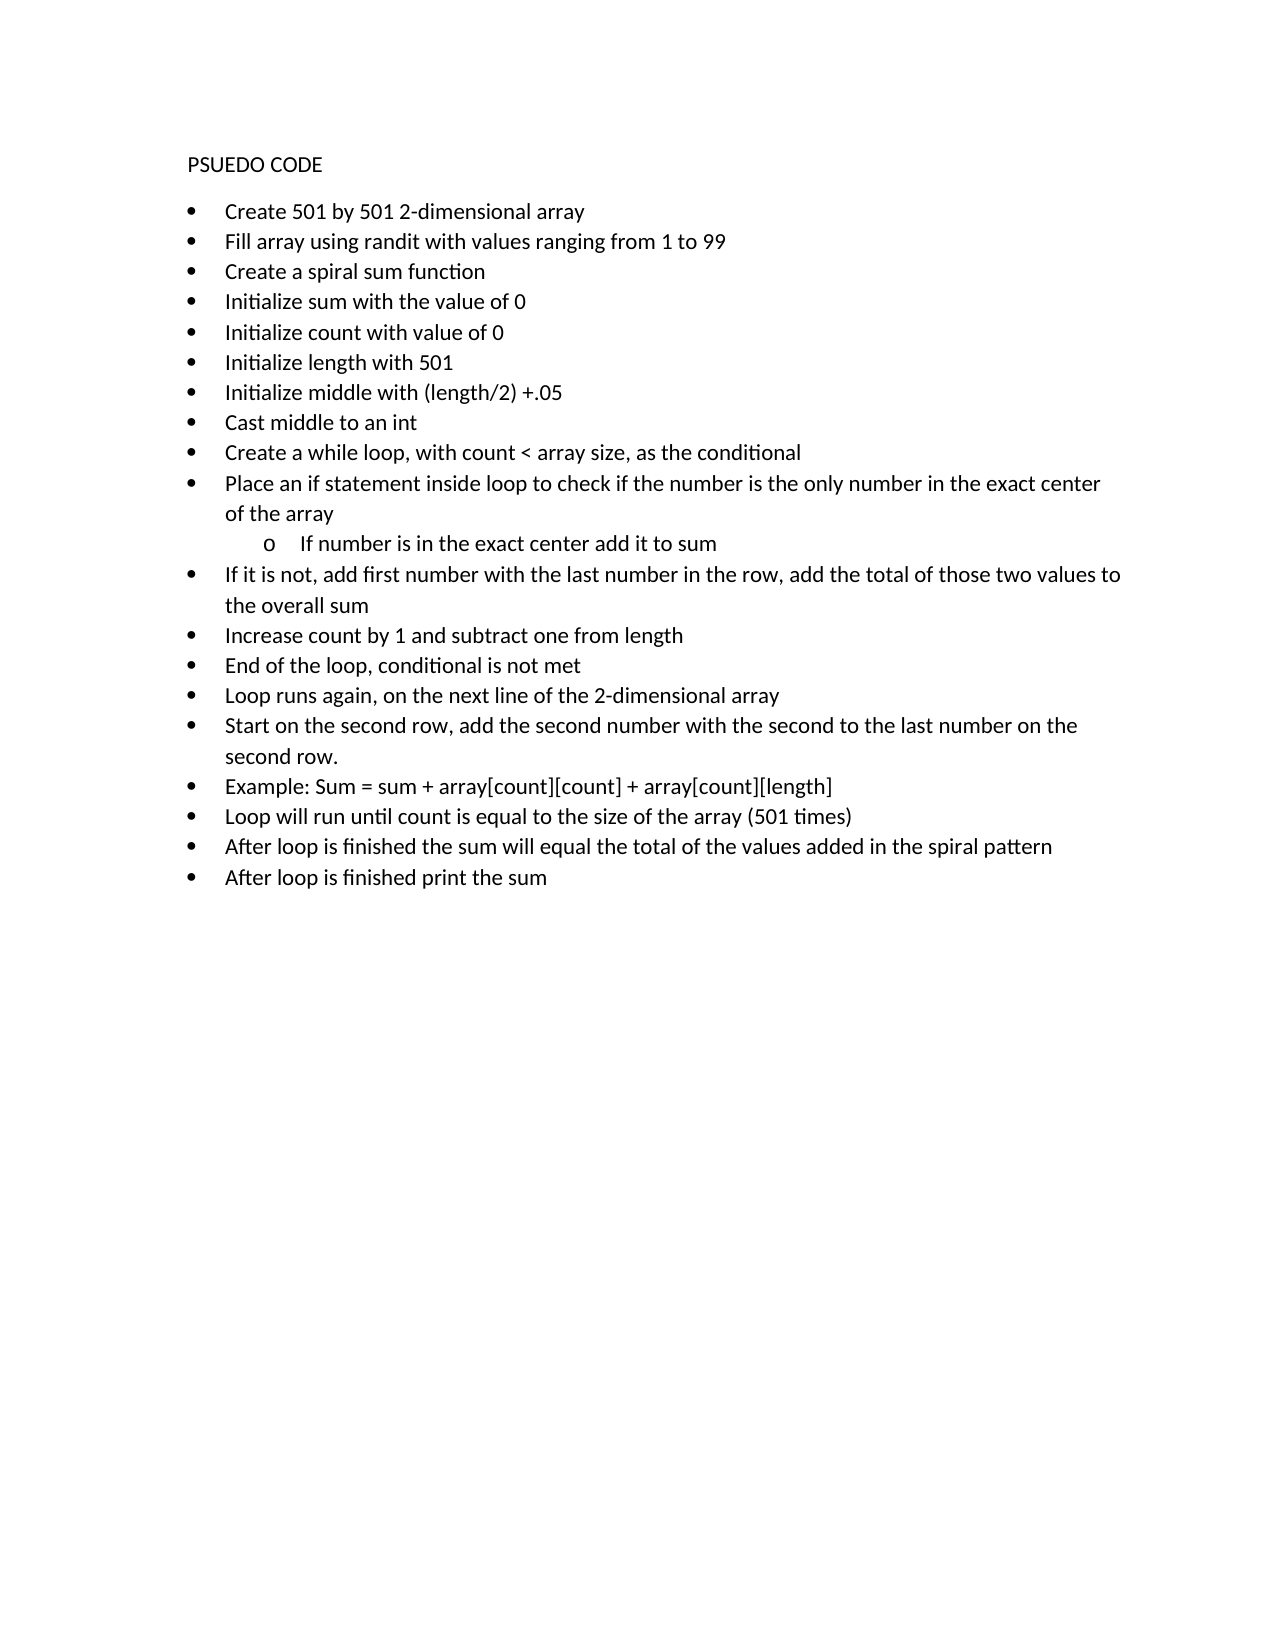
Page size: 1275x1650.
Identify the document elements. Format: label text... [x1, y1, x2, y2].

list Loop runs again, on the next line of the 2-dimensional array [187, 681, 1125, 709]
list Start on the second row, add the second number with the second to the last number on the second row. [187, 712, 1125, 770]
list Example: Sum = sum + array[count][count] + array[count][length] [187, 772, 1125, 800]
list Create 501 by 501 2-dimensional array [187, 197, 1125, 225]
list Cast middle to an int [187, 408, 1125, 436]
list Fill array using randit with values ranging from 1 to 99 [187, 227, 1125, 255]
list Loop will run until count is equal to the size of the array (501 times) [187, 802, 1125, 830]
list Increase count by 1 and subtract one from length [187, 621, 1125, 649]
list After loop is finished the sum will equal the total of the values added in the spiral pattern [187, 832, 1125, 861]
text PSUEDO CODE [187, 150, 1125, 178]
list Create a while loop, with count < array size, as the conditional [187, 438, 1125, 467]
list Initialize length with 501 [187, 348, 1125, 376]
list After loop is finished print the sum [187, 863, 1125, 891]
list If it is not, add first number with the last number in the row, add the total of those two values to the overall sum [187, 561, 1125, 619]
list Initialize middle with (length/2) +.05 [187, 378, 1125, 406]
list End of the loop, conditional is not met [187, 651, 1125, 679]
list Place an if statement inside loop to check if the number is the only number in the exact center of the array [187, 469, 1125, 527]
list If number is in the exact center add it to sum [262, 529, 1125, 558]
list Create a spiral sum function [187, 257, 1125, 285]
list Initialize sum with the value of 0 [187, 287, 1125, 316]
list Initialize count with value of 0 [187, 318, 1125, 346]
